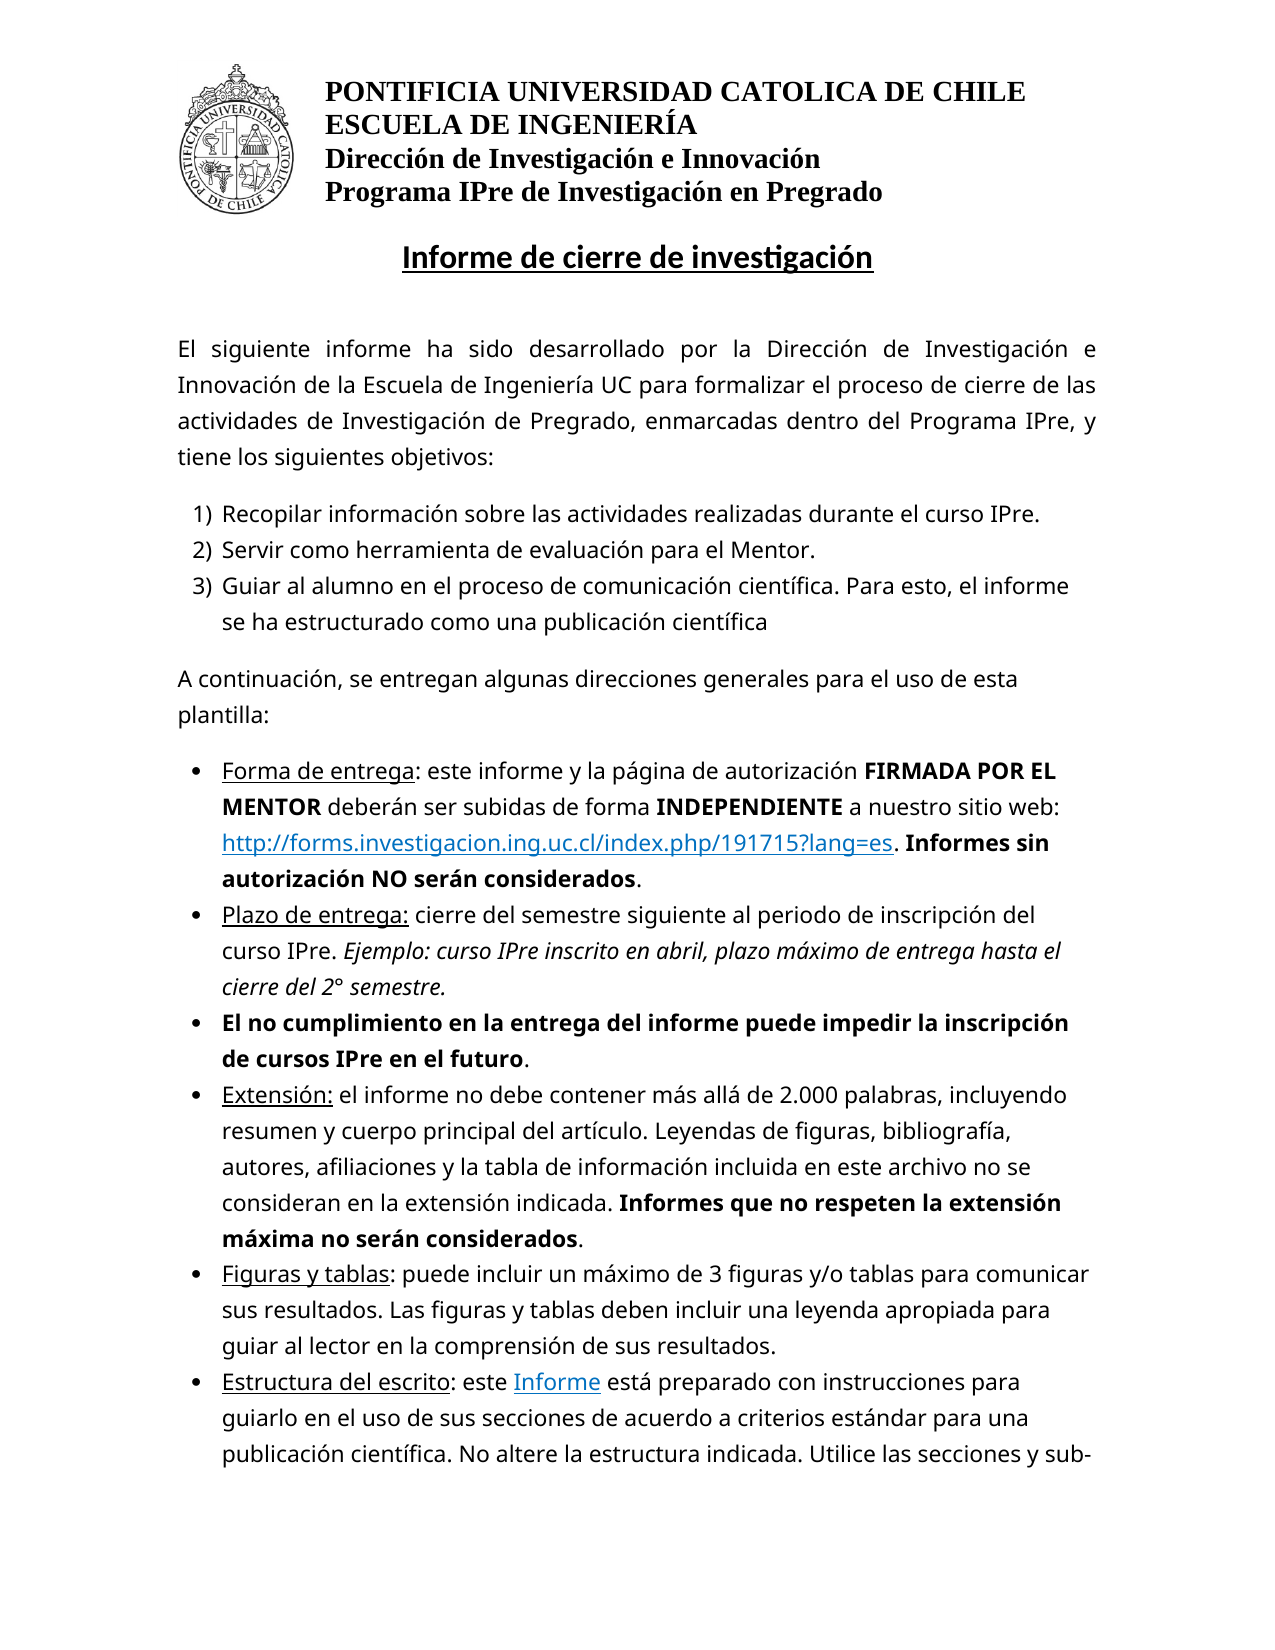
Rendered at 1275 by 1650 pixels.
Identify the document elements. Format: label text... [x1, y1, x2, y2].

list Plazo de entrega: cierre del semestre siguiente al periodo de inscripción del curso IPre. Ejemplo: curso IPre inscrito en abril, plazo máximo de entrega hasta el cierre del 2° semestre. [192, 899, 1098, 1002]
text Informe de cierre de investigación [177, 236, 1098, 277]
list Figuras y tablas: puede incluir un máximo de 3 figuras y/o tablas para comunicar sus resultados. Las figuras y tablas deben incluir una leyenda apropiada para guiar al lector en la comprensión de sus resultados. [192, 1258, 1098, 1362]
text El siguiente informe ha sido desarrollado por la Dirección de Investigación e Innovación de la Escuela de Ingeniería UC para formalizar el proceso de cierre de las actividades de Investigación de Pregrado, enmarcadas dentro del Programa IPre, y tiene los siguientes objetivos: [177, 333, 1098, 472]
list Recopilar información sobre las actividades realizadas durante el curso IPre. [192, 498, 1098, 529]
list Extensión: el informe no debe contener más allá de 2.000 palabras, incluyendo resumen y cuerpo principal del artículo. Leyendas de figuras, bibliografía, autores, afiliaciones y la tabla de información incluida en este archivo no se consideran en la extensión indicada. Informes que no respeten la extensión máxima no serán considerados. [192, 1079, 1098, 1254]
picture [177, 60, 294, 217]
list Forma de entrega: este informe y la página de autorización FIRMADA POR EL MENTOR deberán ser subidas de forma INDEPENDIENTE a nuestro sitio web: http://forms.investigacion.ing.uc.cl/index.php/191715?lang=es. Informes sin autorización NO serán considerados. [192, 755, 1098, 894]
list El no cumplimiento en la entrega del informe puede impedir la inscripción de cursos IPre en el futuro. [192, 1007, 1098, 1074]
text A continuación, se entregan algunas direcciones generales para el uso de esta plantilla: [177, 663, 1098, 730]
list Guiar al alumno en el proceso de comunicación científica. Para esto, el informe se ha estructurado como una publicación científica [192, 570, 1098, 637]
list Servir como herramienta de evaluación para el Mentor. [192, 534, 1098, 565]
